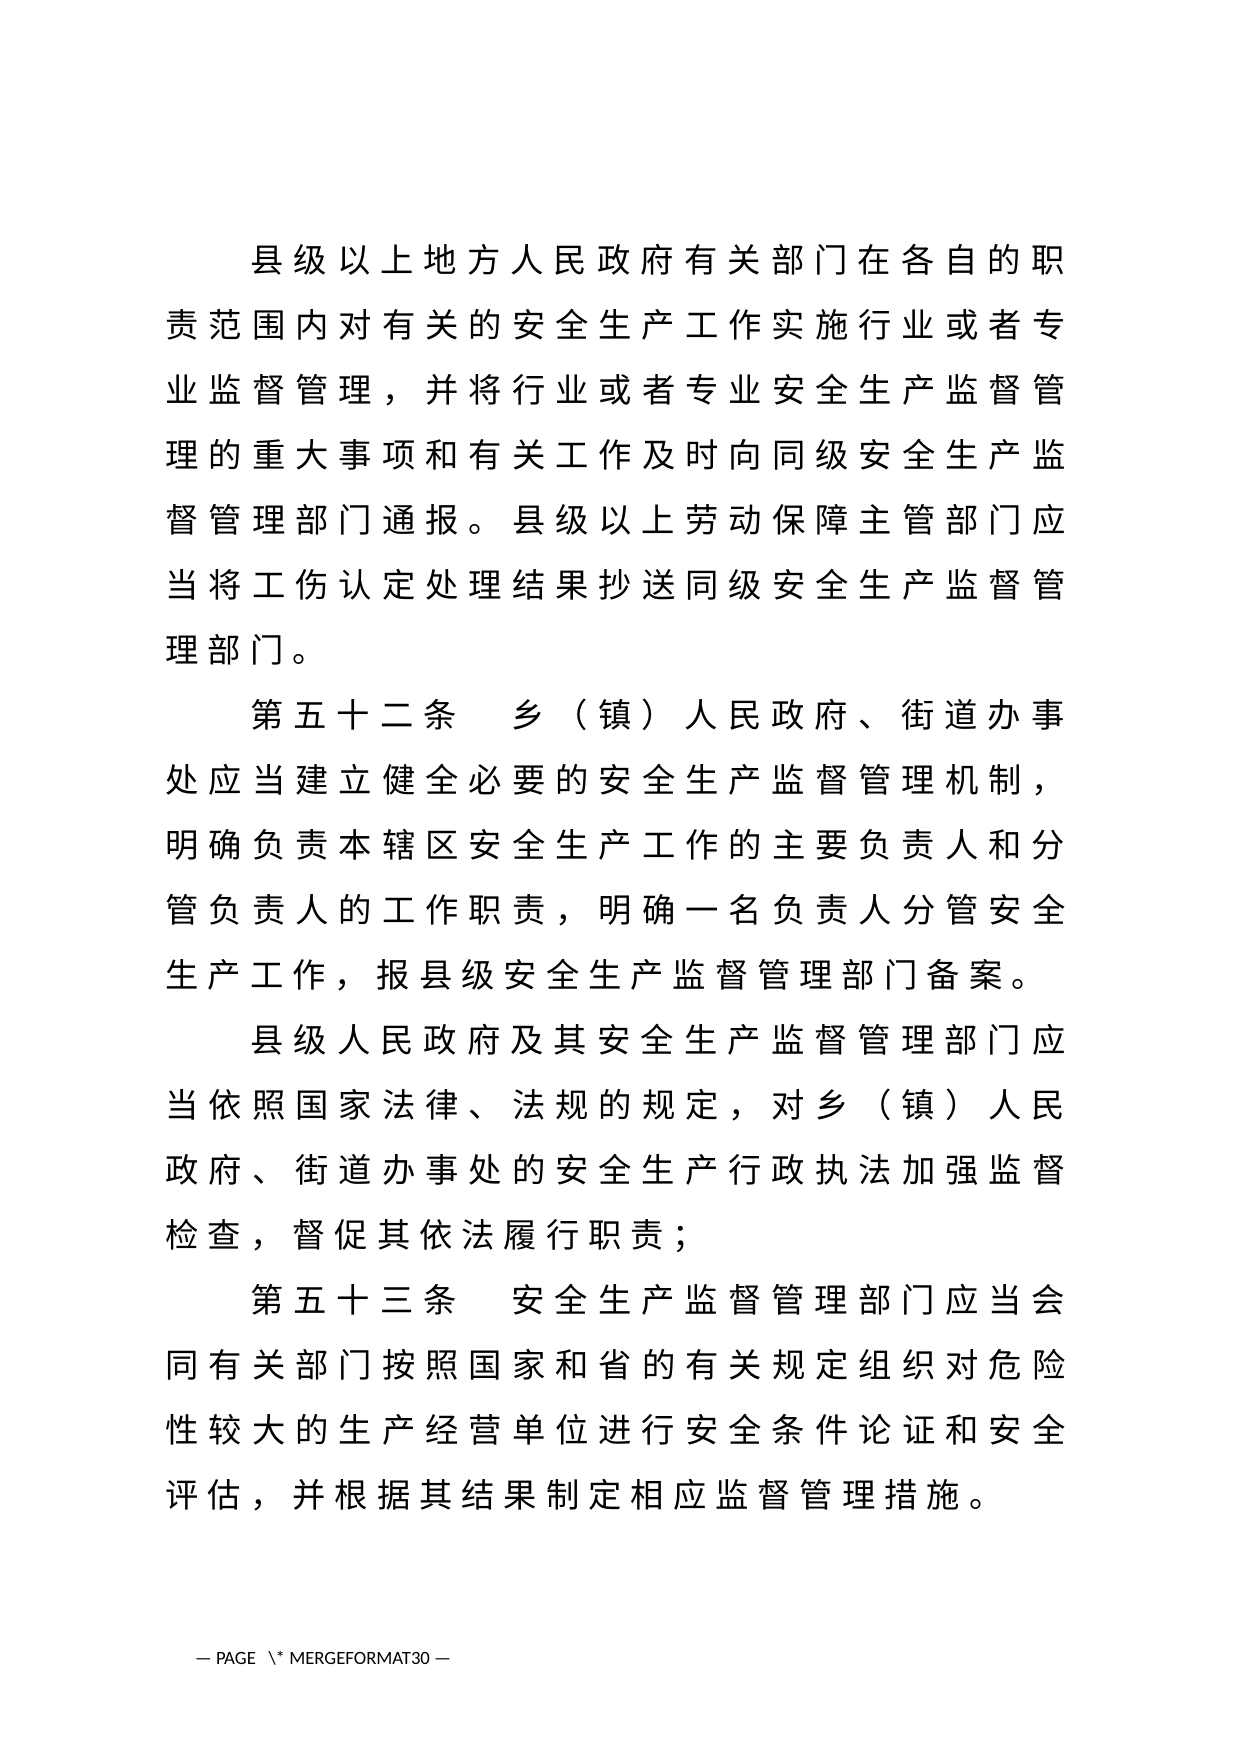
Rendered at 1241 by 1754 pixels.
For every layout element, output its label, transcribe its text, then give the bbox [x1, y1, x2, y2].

text 县级人民政府及其安全生产监督管理部门应当依照国家法律、法规的规定，对乡（镇）人民政府、街道办事处的安全生产行政执法加强监督检查，督促其依法履行职责； [165, 1006, 1075, 1266]
text 县级以上地方人民政府有关部门在各自的职责范围内对有关的安全生产工作实施行业或者专业监督管理，并将行业或者专业安全生产监督管理的重大事项和有关工作及时向同级安全生产监督管理部门通报。县级以上劳动保障主管部门应当将工伤认定处理结果抄送同级安全生产监督管理部门。 [165, 226, 1075, 681]
text 第五十三条 安全生产监督管理部门应当会同有关部门按照国家和省的有关规定组织对危险性较大的生产经营单位进行安全条件论证和安全评估，并根据其结果制定相应监督管理措施。 [165, 1266, 1075, 1526]
text 第五十二条 乡（镇）人民政府、街道办事处应当建立健全必要的安全生产监督管理机制，明确负责本辖区安全生产工作的主要负责人和分管负责人的工作职责，明确一名负责人分管安全生产工作，报县级安全生产监督管理部门备案。 [165, 681, 1075, 1006]
